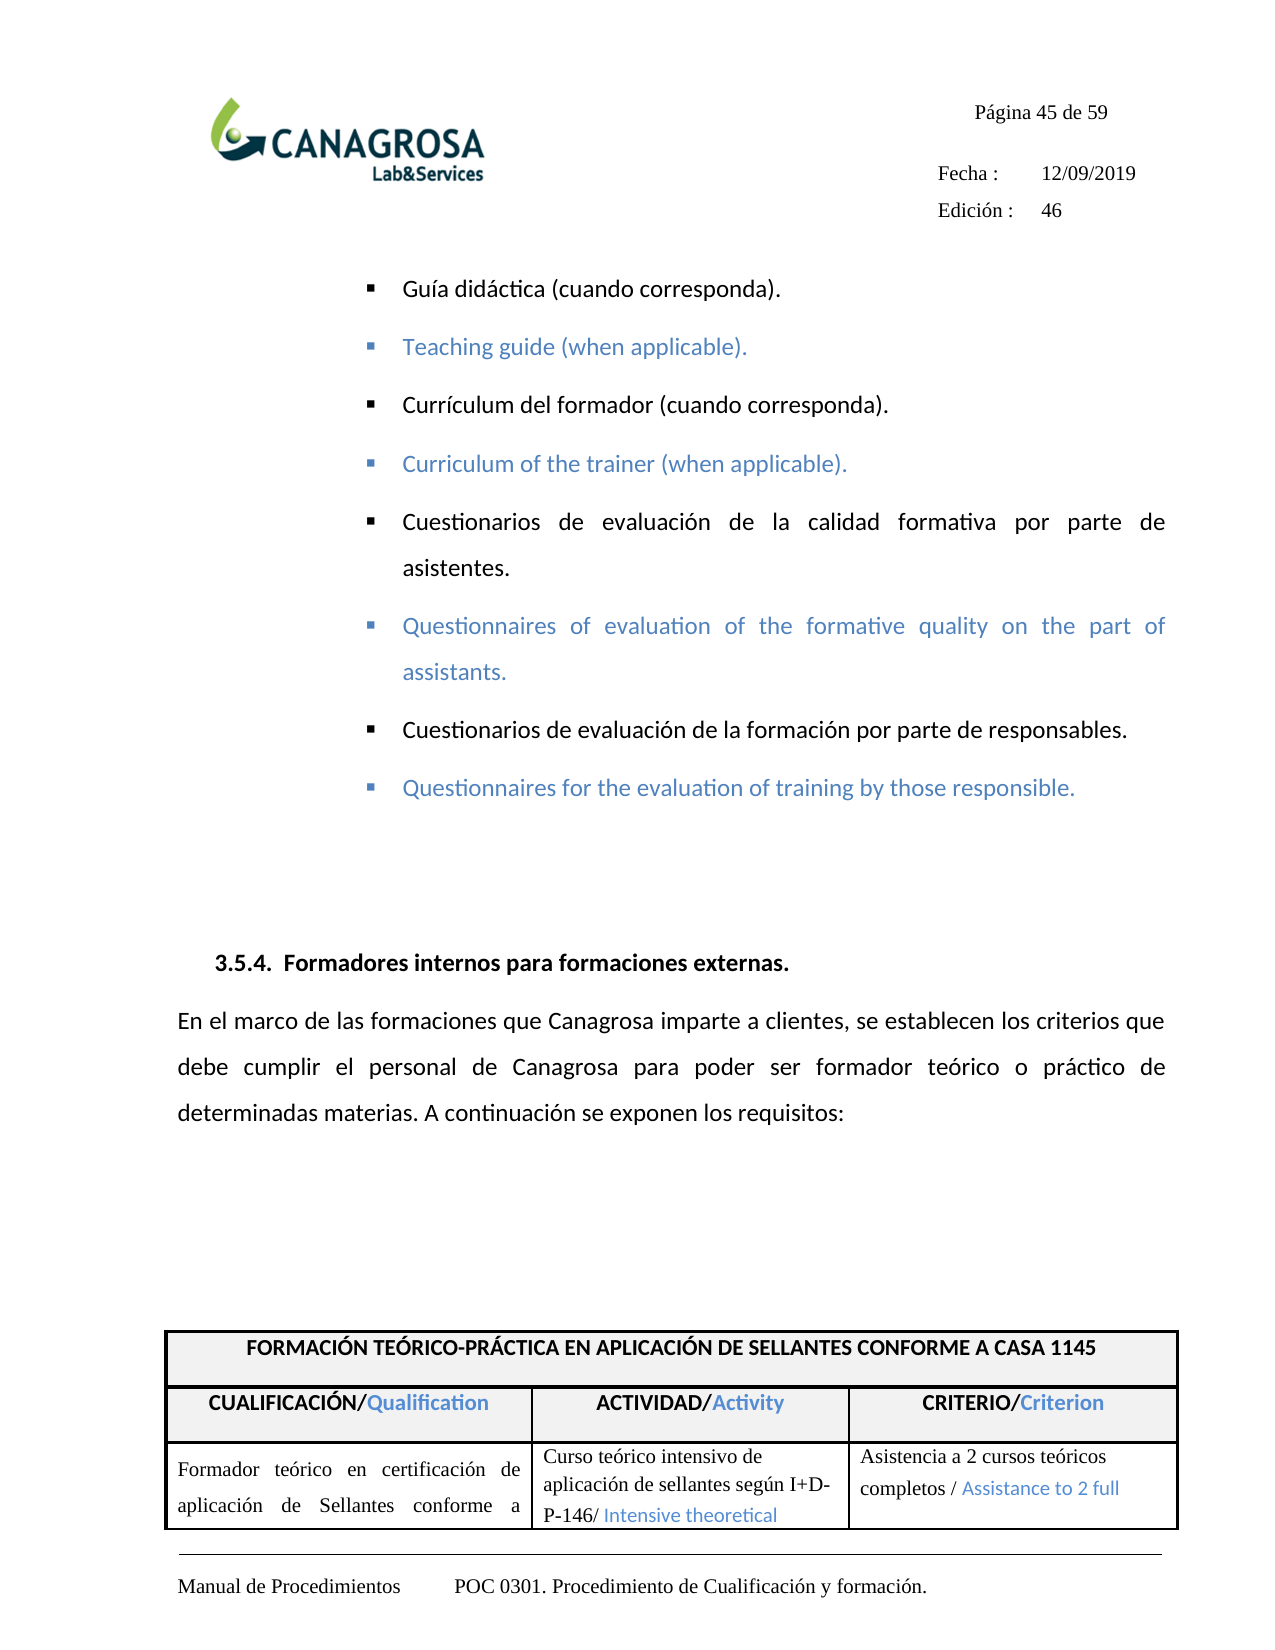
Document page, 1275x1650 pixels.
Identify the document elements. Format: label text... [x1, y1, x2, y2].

table_cell ACTIVIDAD/Activity [533, 1389, 848, 1441]
table_header FORMACIÓN TEÓRICO-PRÁCTICA EN APLICACIÓN DE SELLANTES CONFORME A CASA 1145 [168, 1333, 1176, 1385]
list Guía didáctica (cuando corresponda). [365, 273, 1167, 304]
text En el marco de las formaciones que Canagrosa imparte a clientes, se establecen los criterios que debe cumplir el personal de Canagrosa para poder ser formador teórico o práctico de determinadas materias. A continuación se exponen los requisitos: [177, 1005, 1167, 1127]
picture [184, 96, 508, 198]
list Cuestionarios de evaluación de la formación por parte de responsables. [365, 714, 1167, 744]
list Curriculum of the trainer (when applicable). [365, 448, 1167, 478]
list Cuestionarios de evaluación de la calidad formativa por parte de asistentes. [365, 506, 1167, 582]
text 3.5.4. Formadores internos para formaciones externas. [177, 947, 1167, 977]
table_cell CRITERIO/Criterion [850, 1389, 1176, 1441]
table_cell Asistencia a 2 cursos teóricos completos / Assistance to 2 full theoretical training [850, 1444, 1176, 1528]
list Questionnaires of evaluation of the formative quality on the part of assistants. [365, 610, 1167, 686]
table_cell Curso teórico intensivo de aplicación de sellantes según I+D-P-146/ Intensive theoretical training in sealing application according to I+D-P-146 [533, 1444, 848, 1528]
table_cell CUALIFICACIÓN/Qualification [168, 1389, 531, 1441]
list Teaching guide (when applicable). [365, 331, 1167, 362]
list Currículum del formador (cuando corresponda). [365, 390, 1167, 420]
list Questionnaires for the evaluation of training by those responsible. [365, 772, 1167, 803]
